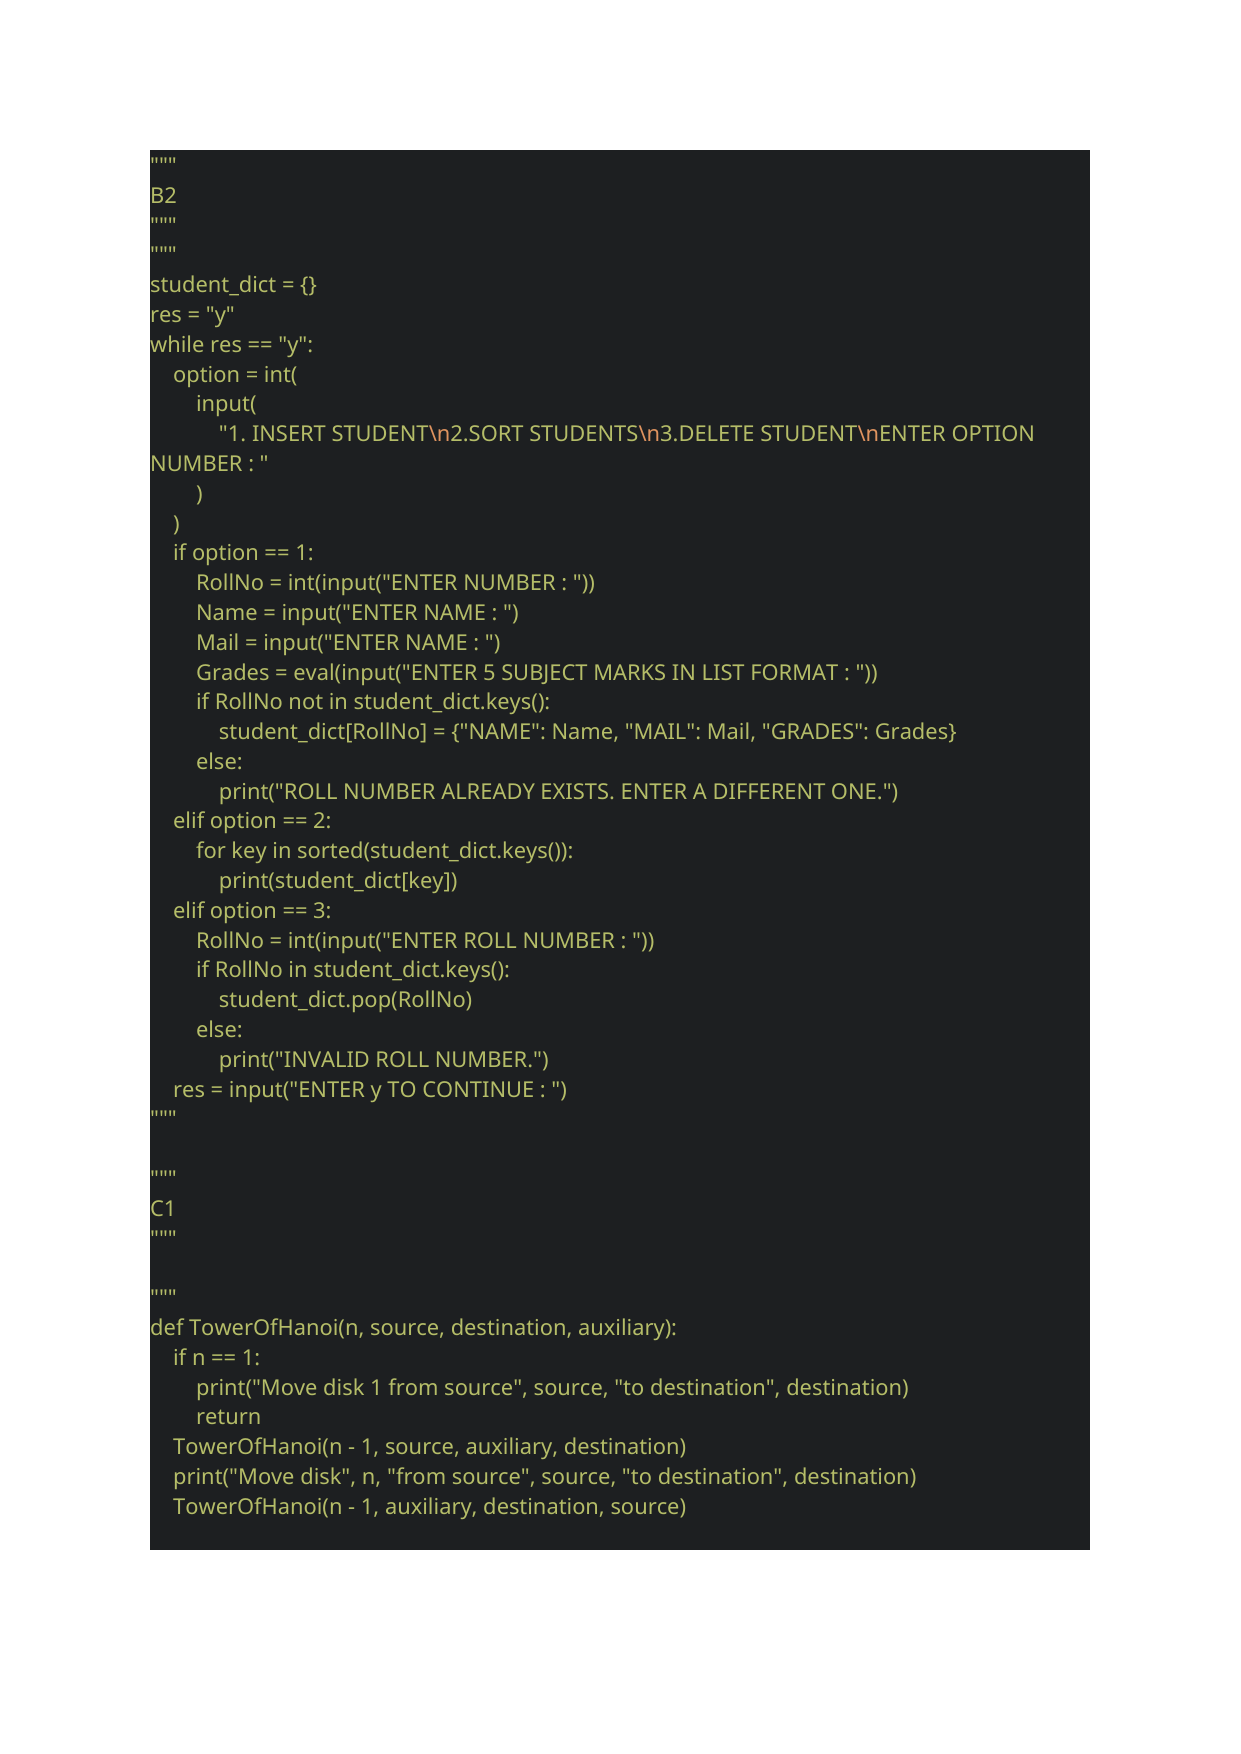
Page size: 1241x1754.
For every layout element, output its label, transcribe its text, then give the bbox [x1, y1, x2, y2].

text print("Move disk 1 from source", source, "to destination", destination) [150, 1371, 1090, 1401]
text TowerOfHanoi(n - 1, source, auxiliary, destination) [150, 1431, 1090, 1461]
text if RollNo in student_dict.keys(): [150, 954, 1090, 984]
text """ [150, 1222, 1090, 1252]
text """ [150, 1103, 1090, 1133]
text student_dict.pop(RollNo) [150, 984, 1090, 1014]
text print("INVALID ROLL NUMBER.") [150, 1044, 1090, 1073]
text Mail = input("ENTER NAME : ") [150, 627, 1090, 656]
text B2 [150, 180, 1090, 209]
text if RollNo not in student_dict.keys(): [150, 686, 1090, 716]
text return [150, 1401, 1090, 1431]
text Grades = eval(input("ENTER 5 SUBJECT MARKS IN LIST FORMAT : ")) [150, 656, 1090, 686]
text """ [150, 1163, 1090, 1193]
text for key in sorted(student_dict.keys()): [150, 835, 1090, 865]
text C1 [150, 1193, 1090, 1222]
text print(student_dict[key]) [150, 865, 1090, 895]
text else: [150, 746, 1090, 776]
text res = input("ENTER y TO CONTINUE : ") [150, 1073, 1090, 1103]
text TowerOfHanoi(n - 1, auxiliary, destination, source) [150, 1491, 1090, 1520]
text print("ROLL NUMBER ALREADY EXISTS. ENTER A DIFFERENT ONE.") [150, 776, 1090, 805]
text option = int( [150, 358, 1090, 388]
text "1. INSERT STUDENT\n2.SORT STUDENTS\n3.DELETE STUDENT\nENTER OPTION NUMBER : " [150, 418, 1090, 478]
text else: [150, 1014, 1090, 1044]
text student_dict[RollNo] = {"NAME": Name, "MAIL": Mail, "GRADES": Grades} [150, 716, 1090, 746]
text def TowerOfHanoi(n, source, destination, auxiliary): [150, 1312, 1090, 1342]
text student_dict = {} [150, 269, 1090, 299]
text Name = input("ENTER NAME : ") [150, 597, 1090, 627]
text RollNo = int(input("ENTER NUMBER : ")) [150, 567, 1090, 597]
text """ [150, 150, 1090, 180]
text print("Move disk", n, "from source", source, "to destination", destination) [150, 1461, 1090, 1491]
text if option == 1: [150, 537, 1090, 567]
text RollNo = int(input("ENTER ROLL NUMBER : ")) [150, 924, 1090, 954]
text elif option == 2: [150, 805, 1090, 835]
text """ [150, 1282, 1090, 1312]
text elif option == 3: [150, 895, 1090, 924]
text ) [150, 507, 1090, 537]
text res = "y" [150, 299, 1090, 329]
text input( [150, 388, 1090, 418]
text while res == "y": [150, 329, 1090, 358]
text if n == 1: [150, 1342, 1090, 1371]
text ) [150, 478, 1090, 507]
text """ [150, 239, 1090, 269]
text """ [150, 209, 1090, 239]
